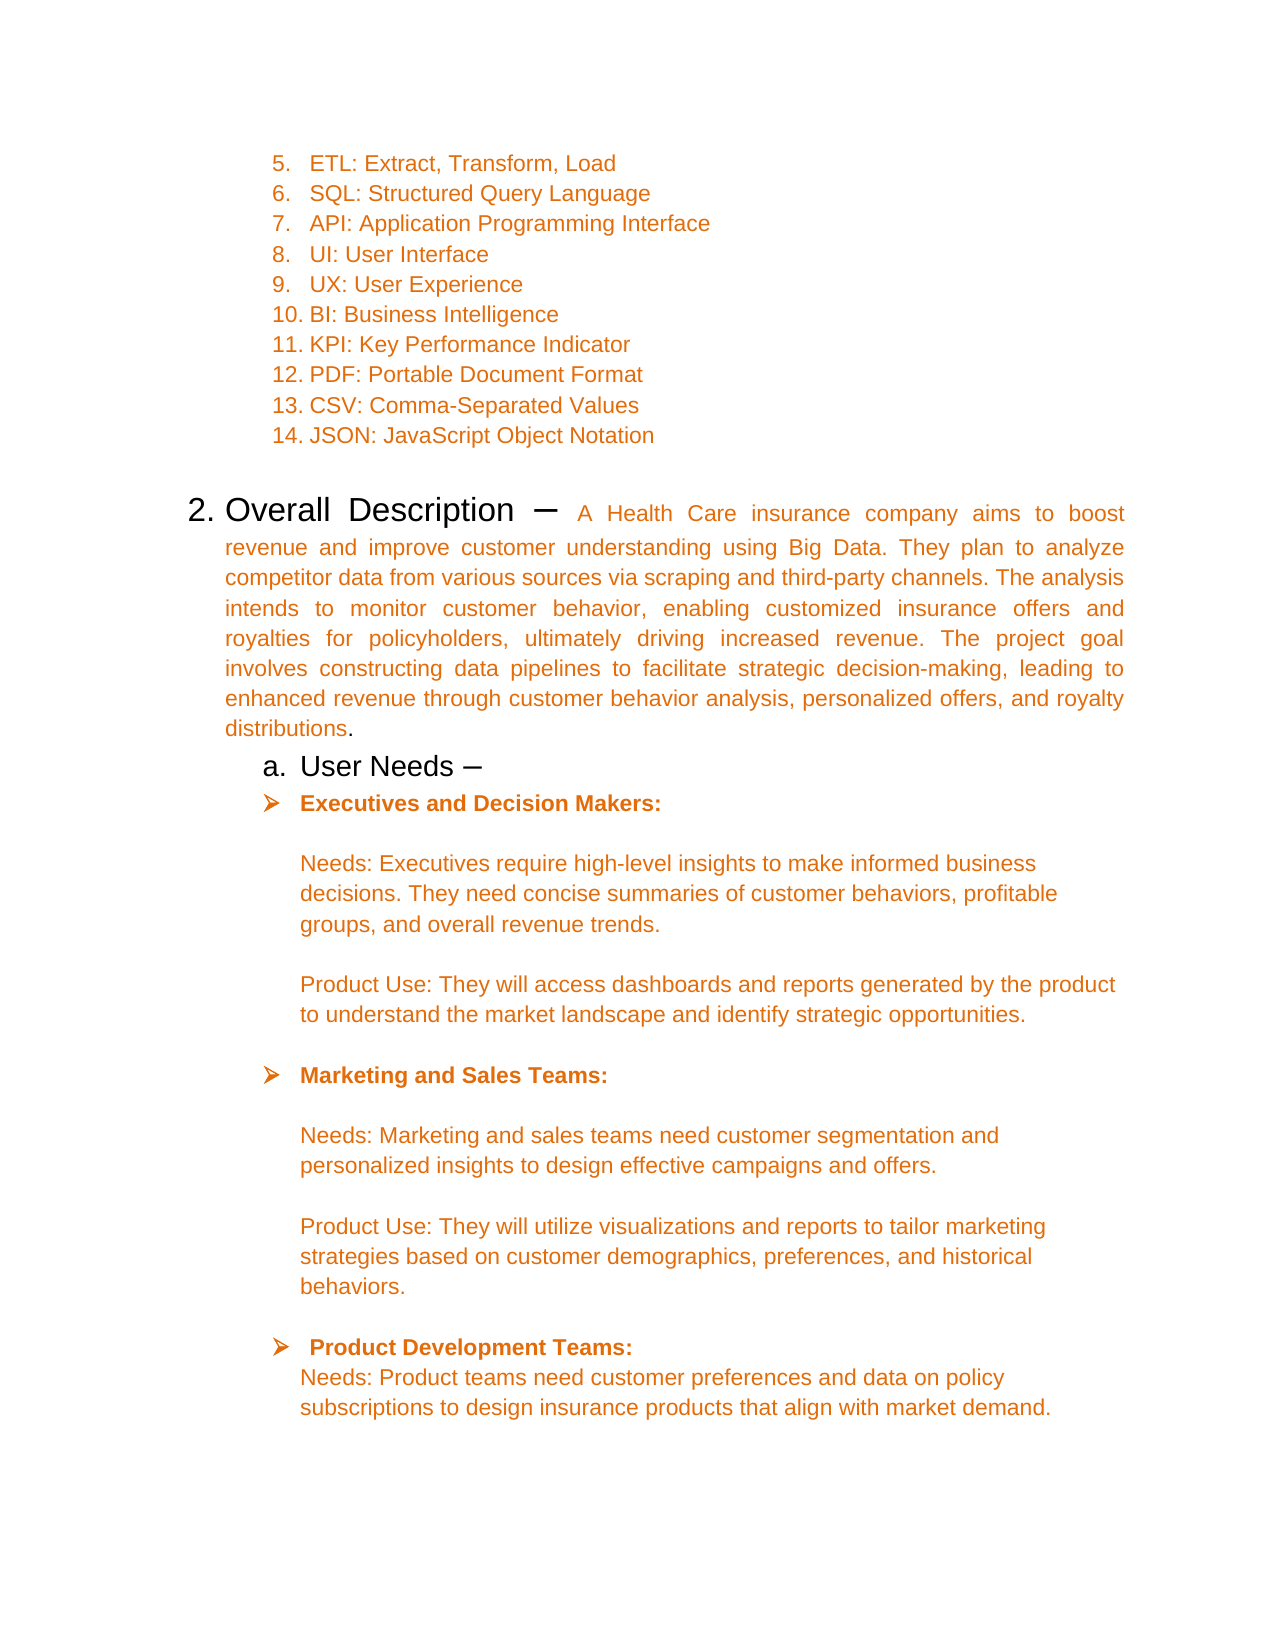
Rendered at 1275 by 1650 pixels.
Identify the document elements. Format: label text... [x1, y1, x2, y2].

text Needs: Product teams need customer preferences and data on policy subscriptions to design insurance products that align with market demand. [300, 1364, 1125, 1420]
list API: Application Programming Interface [272, 210, 1125, 237]
text Needs: Executives require high-level insights to make informed business decisions. They need concise summaries of customer behaviors, profitable groups, and overall revenue trends. [300, 850, 1125, 937]
list Product Development Teams: [272, 1333, 1125, 1360]
list Executives and Decision Makers: [262, 790, 1125, 816]
text Needs: Marketing and sales teams need customer segmentation and personalized insights to design effective campaigns and offers. [300, 1122, 1125, 1178]
list PDF: Portable Document Format [272, 361, 1125, 388]
list UI: User Interface [272, 241, 1125, 267]
list KPI: Key Performance Indicator [272, 331, 1125, 358]
text Product Use: They will access dashboards and reports generated by the product to understand the market landscape and identify strategic opportunities. [300, 971, 1125, 1027]
list ETL: Extract, Transform, Load [272, 150, 1125, 176]
list Marketing and Sales Teams: [262, 1062, 1125, 1088]
list JSON: JavaScript Object Notation [272, 422, 1125, 448]
text Product Use: They will utilize visualizations and reports to tailor marketing strategies based on customer demographics, preferences, and historical behaviors. [300, 1213, 1125, 1299]
list SQL: Structured Query Language [272, 180, 1125, 207]
list UX: User Experience [272, 271, 1125, 297]
subtitle Overall Description – A Health Care insurance company aims to boost revenue and improve customer understanding using Big Data. They plan to analyze competitor data from various sources via scraping and third-party channels. The analysis intends to monitor customer behavior, enabling customized insurance offers and royalties for policyholders, ultimately driving increased revenue. The project goal involves constructing data pipelines to facilitate strategic decision-making, leading to enhanced revenue through customer behavior analysis, personalized offers, and royalty distributions. [187, 482, 1125, 742]
list BI: Business Intelligence [272, 301, 1125, 327]
list CSV: Comma-Separated Values [272, 392, 1125, 418]
subtitle User Needs – [262, 746, 1125, 784]
